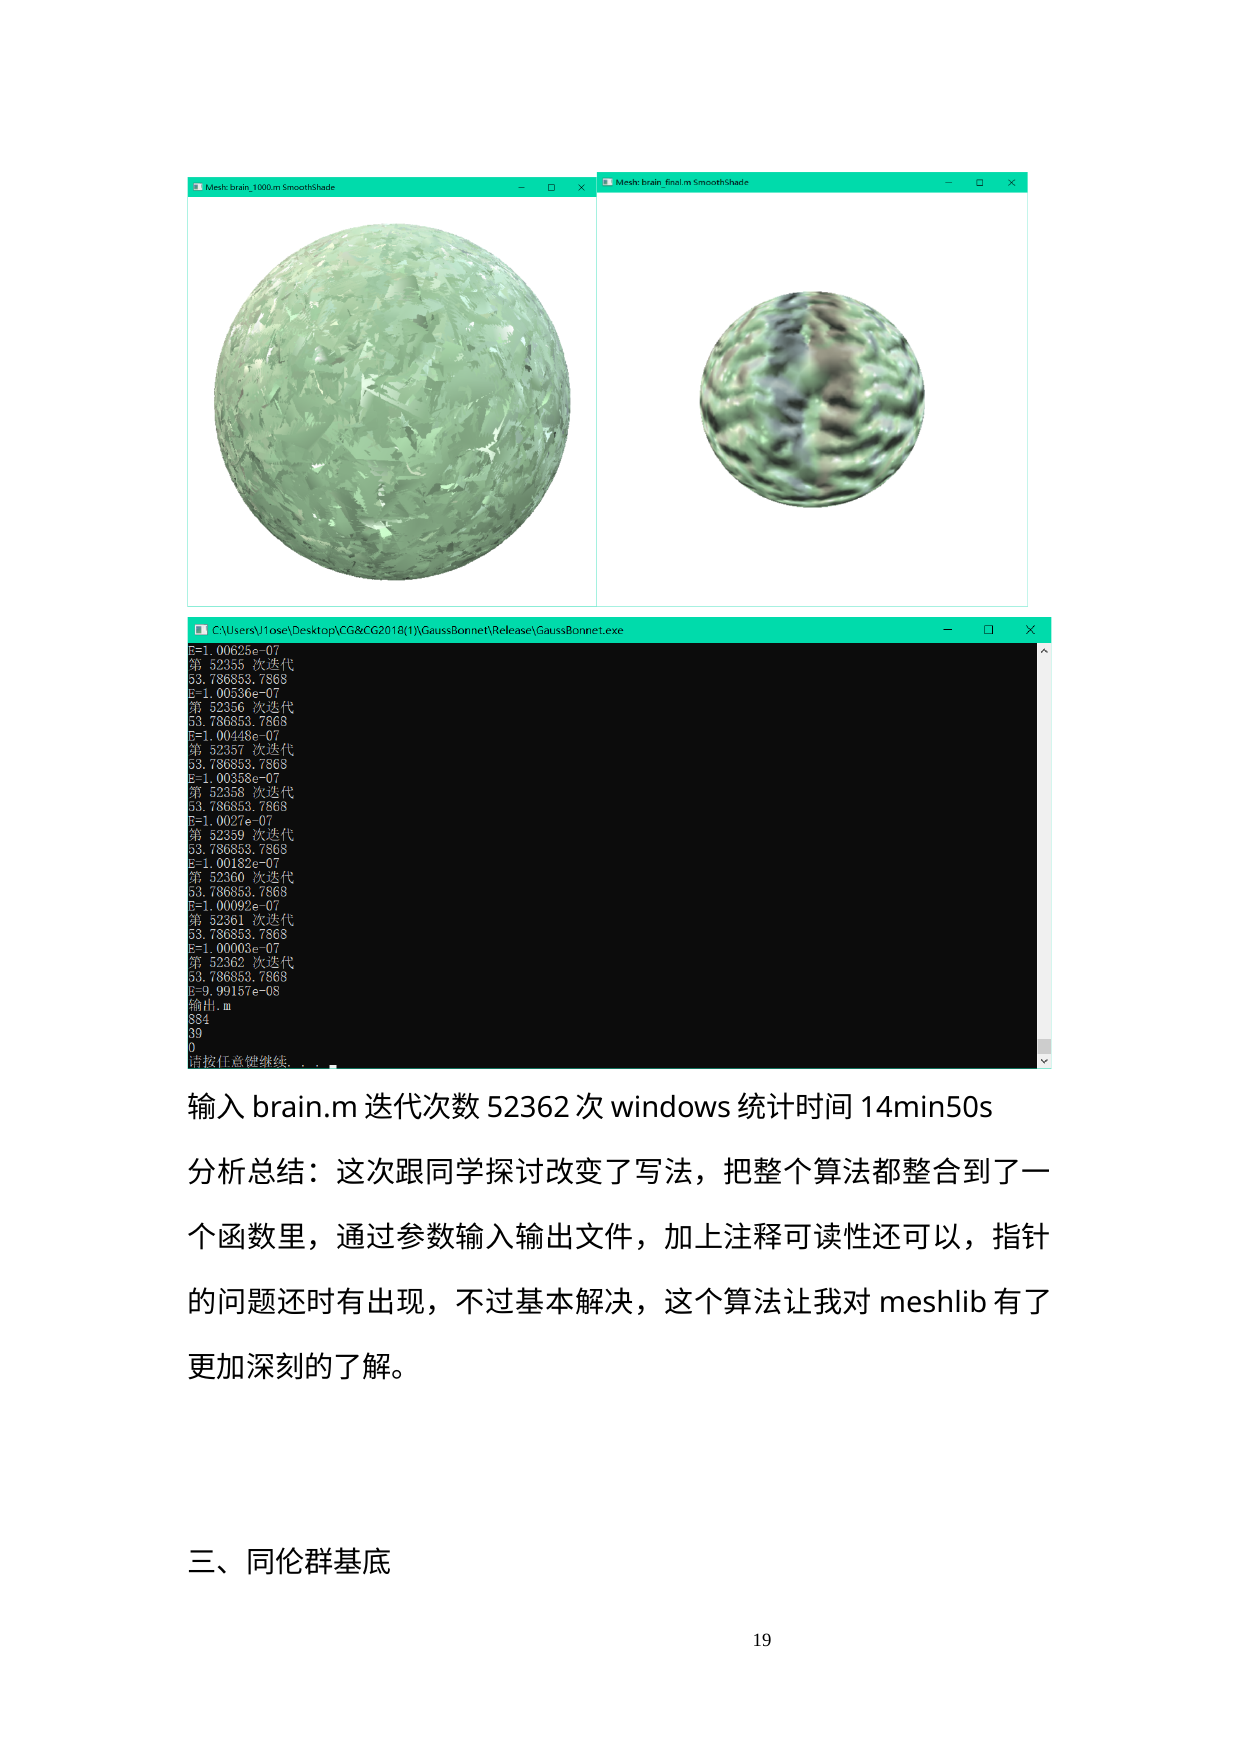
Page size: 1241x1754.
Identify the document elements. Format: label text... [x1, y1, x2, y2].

picture [187, 172, 1028, 607]
list 三、同伦群基底 [187, 1527, 1053, 1592]
list 分析总结：这次跟同学探讨改变了写法，把整个算法都整合到了一个函数里，通过参数输入输出文件，加上注释可读性还可以，指针的问题还时有出现，不过基本解决，这个算法让我对meshlib有了更加深刻的了解。 [187, 1137, 1053, 1397]
picture [187, 617, 1052, 1069]
list 输入brain.m迭代次数52362次windows统计时间14min50s [187, 1072, 1053, 1137]
